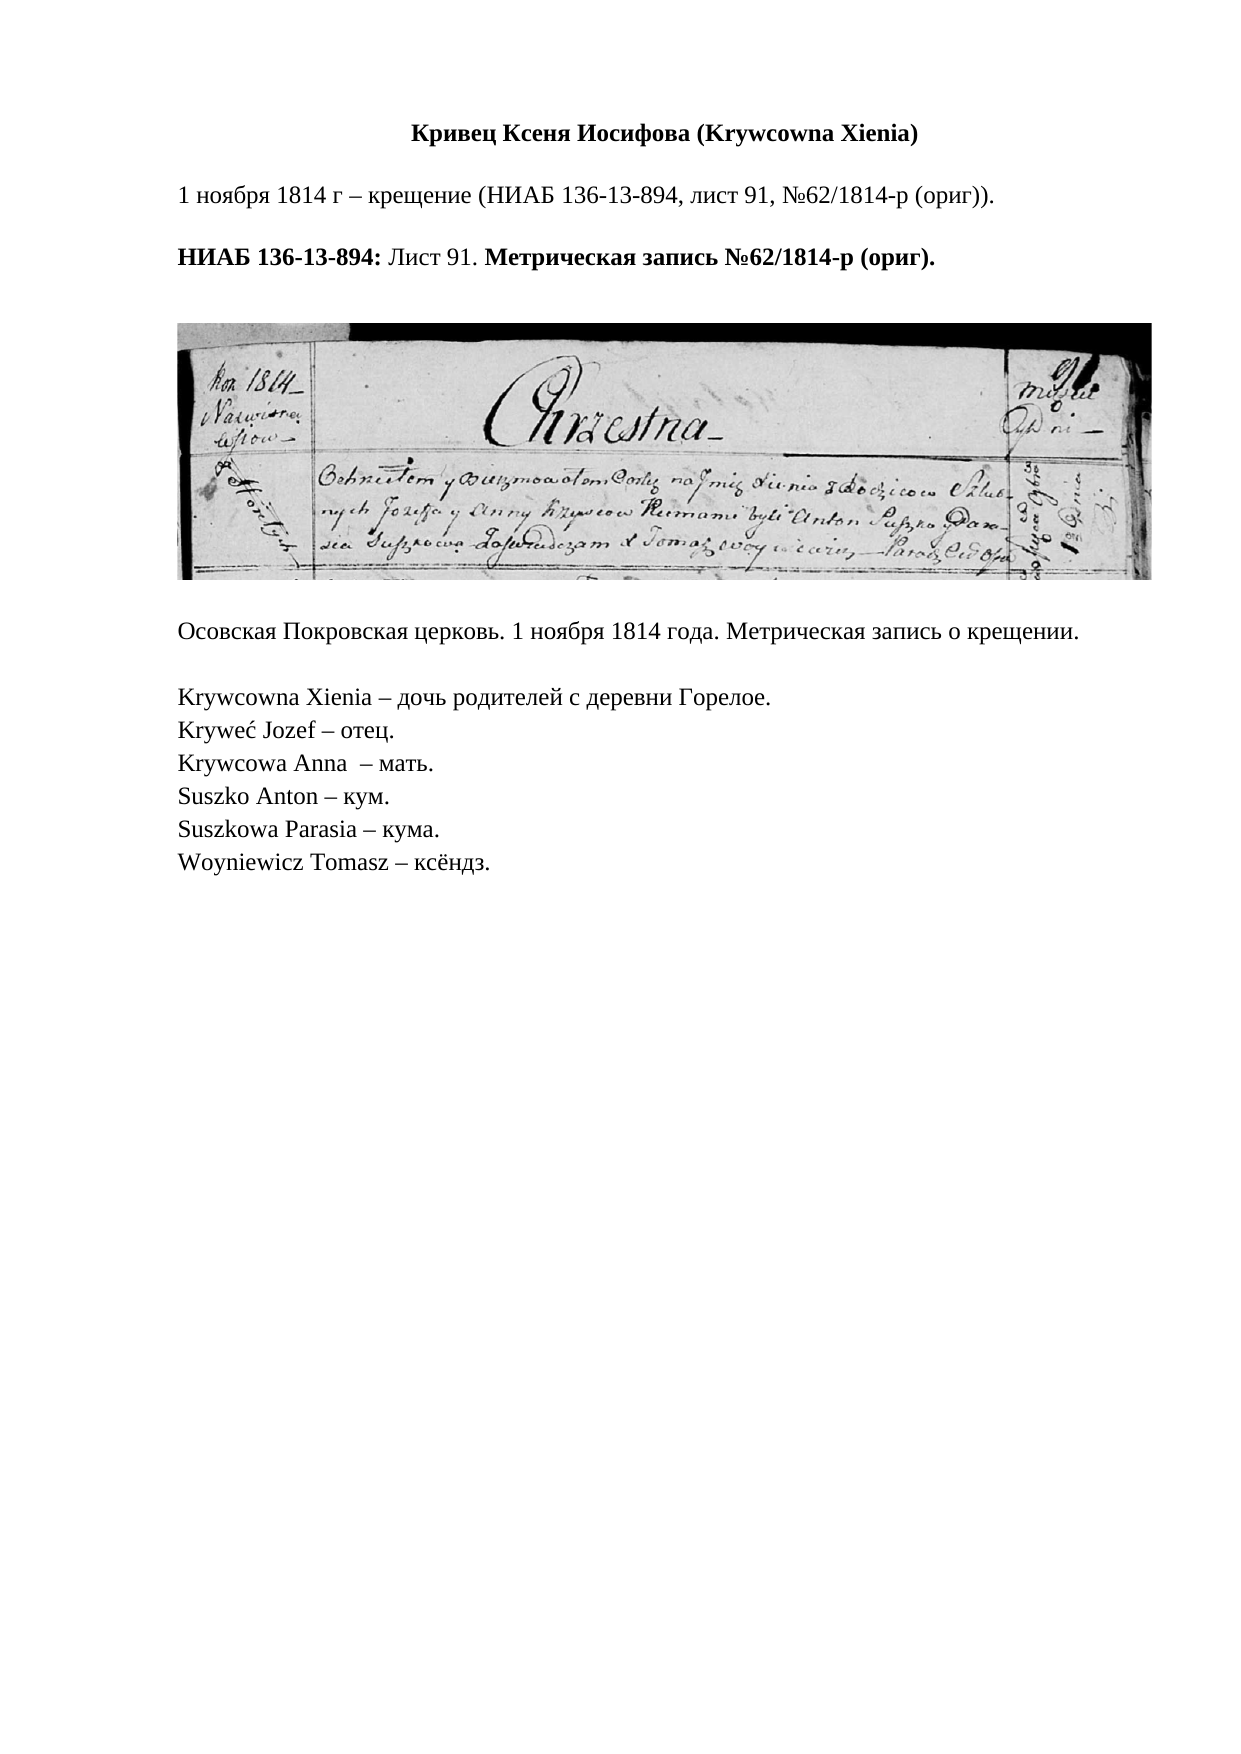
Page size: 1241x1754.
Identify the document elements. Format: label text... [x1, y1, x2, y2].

text Krywcowna Xienia – дочь родителей с деревни Горелое. [177, 682, 1152, 711]
text НИАБ 136-13-894: Лист 91. Метрическая запись №62/1814-р (ориг). [177, 242, 1152, 271]
picture [177, 323, 1152, 580]
text Кривец Ксеня Иосифова (Krywcowna Xienia) [177, 118, 1152, 147]
text Suszko Anton – кум. [177, 781, 1152, 810]
text 1 ноября 1814 г – крещение (НИАБ 136-13-894, лист 91, №62/1814-р (ориг)). [177, 180, 1152, 209]
text Krywcowa Anna – мать. [177, 748, 1152, 777]
text Осовская Покровская церковь. 1 ноября 1814 года. Метрическая запись о крещении. [177, 616, 1152, 645]
text Suszkowa Parasia – кума. [177, 814, 1152, 843]
text Kryweć Jozef – отец. [177, 715, 1152, 744]
text Woyniewicz Tomasz – ксёндз. [177, 847, 1152, 876]
